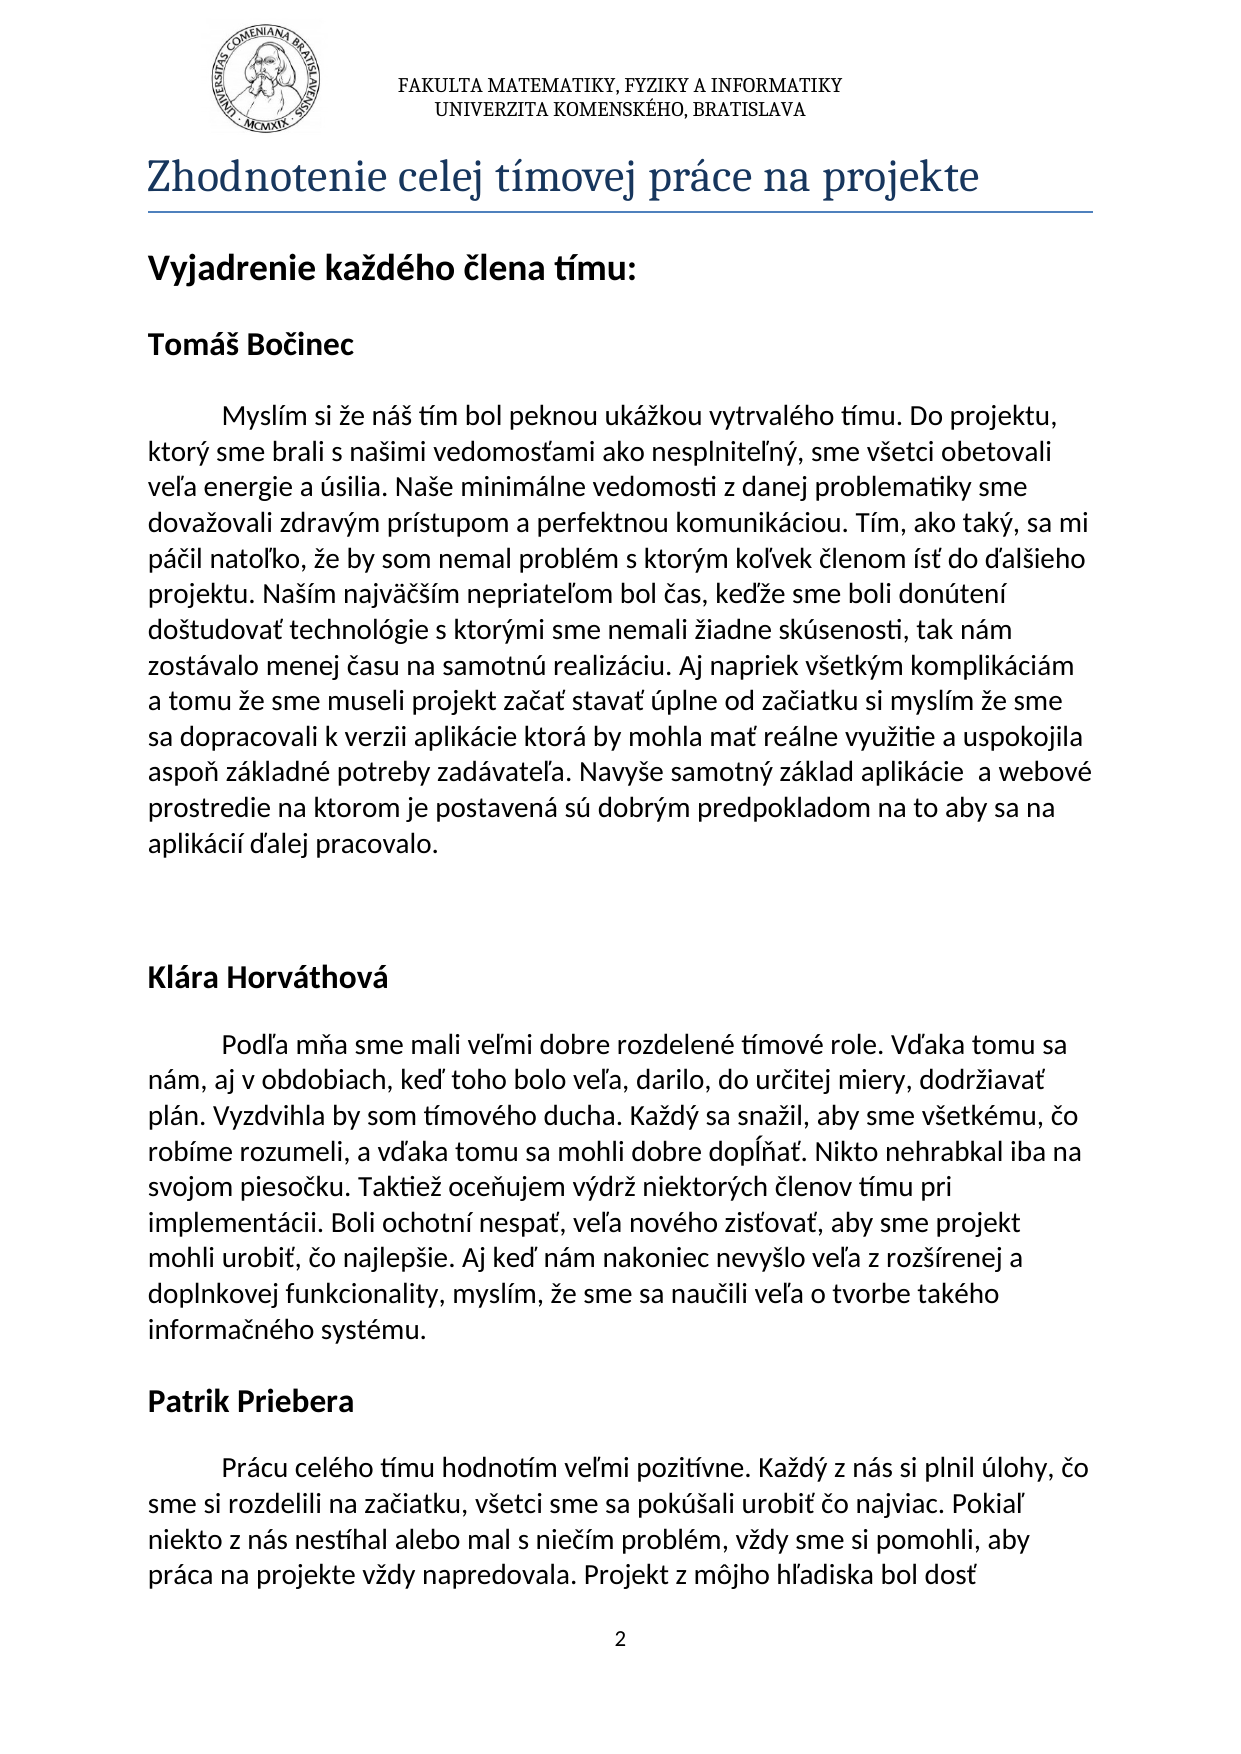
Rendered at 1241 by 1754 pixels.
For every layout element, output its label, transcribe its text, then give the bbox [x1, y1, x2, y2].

subtitle Podľa mňa sme mali veľmi dobre rozdelené tímové role. Vďaka tomu sa nám, aj v obdobiach, keď toho bolo veľa, darilo, do určitej miery, dodržiavať plán. Vyzdvihla by som tímového ducha. Každý sa snažil, aby sme všetkému, čo robíme rozumeli, a vďaka tomu sa mohli dobre dopĺňať. Nikto nehrabkal iba na svojom piesočku. Taktiež oceňujem výdrž niektorých členov tímu pri implementácii. Boli ochotní nespať, veľa nového zisťovať, aby sme projekt mohli urobiť, čo najlepšie. Aj keď nám nakoniec nevyšlo veľa z rozšírenej a doplnkovej funkcionality, myslím, že sme sa naučili veľa o tvorbe takého informačného systému. [148, 1026, 1093, 1346]
text Klára Horváthová [148, 956, 1093, 997]
title Zhodnotenie celej tímovej práce na projekte [148, 150, 1093, 211]
picture [200, 12, 328, 141]
subtitle Vyjadrenie každého člena tímu: [148, 244, 1093, 290]
text Myslím si že náš tím bol peknou ukážkou vytrvalého tímu. Do projektu, ktorý sme brali s našimi vedomosťami ako nesplniteľný, sme všetci obetovali veľa energie a úsilia. Naše minimálne vedomosti z danej problematiky sme dovažovali zdravým prístupom a perfektnou komunikáciou. Tím, ako taký, sa mi páčil natoľko, že by som nemal problém s ktorým koľvek členom ísť do ďalšieho projektu. Naším najväčším nepriateľom bol čas, keďže sme boli donútení doštudovať technológie s ktorými sme nemali žiadne skúsenosti, tak nám zostávalo menej času na samotnú realizáciu. Aj napriek všetkým komplikáciám a tomu že sme museli projekt začať stavať úplne od začiatku si myslím že sme sa dopracovali k verzii aplikácie ktorá by mohla mať reálne využitie a uspokojila aspoň základné potreby zadávateľa. Navyše samotný základ aplikácie a webové prostredie na ktorom je postavená sú dobrým predpokladom na to aby sa na aplikácií ďalej pracovalo. [148, 397, 1093, 860]
text Tomáš Bočinec [148, 323, 1093, 364]
text Patrik Priebera [148, 1380, 1093, 1420]
